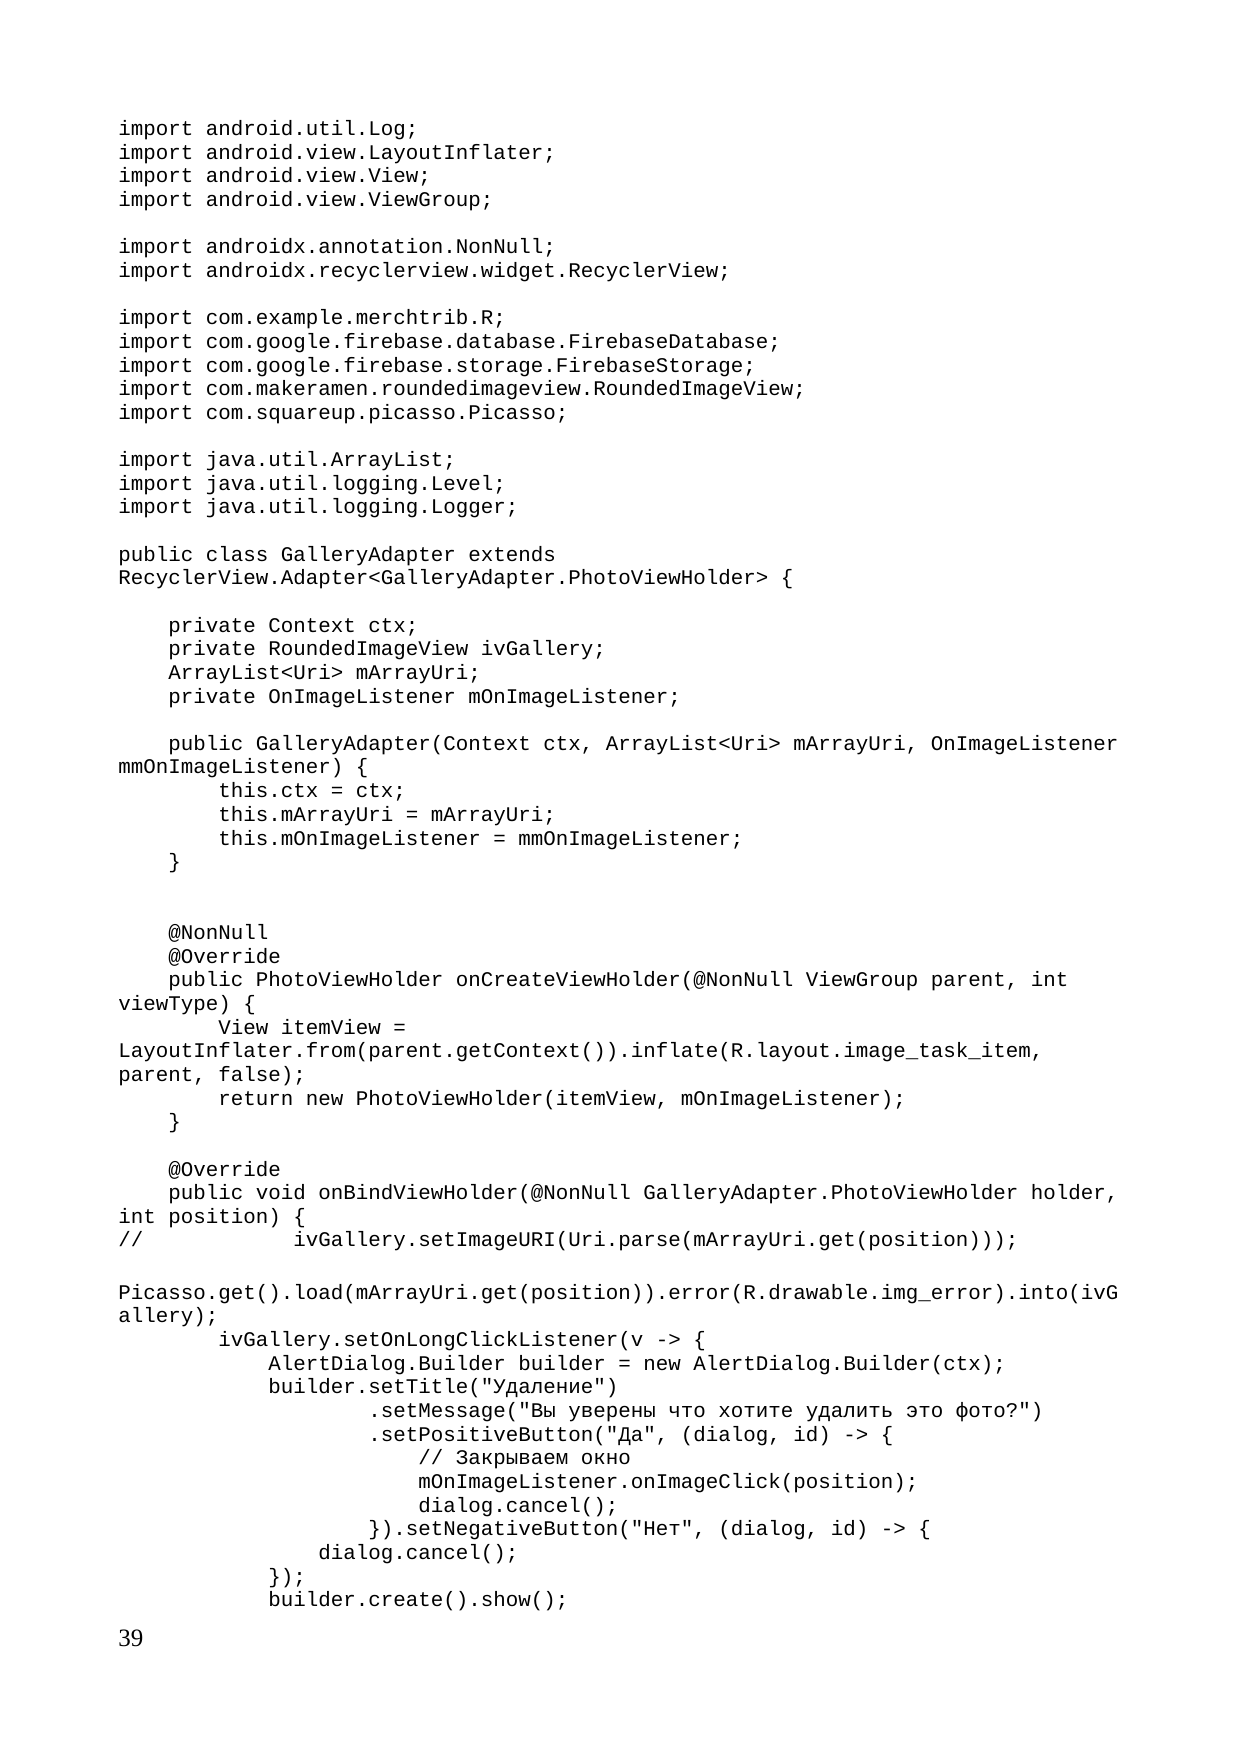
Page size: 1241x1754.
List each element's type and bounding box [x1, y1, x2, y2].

text [118, 118, 1122, 1613]
